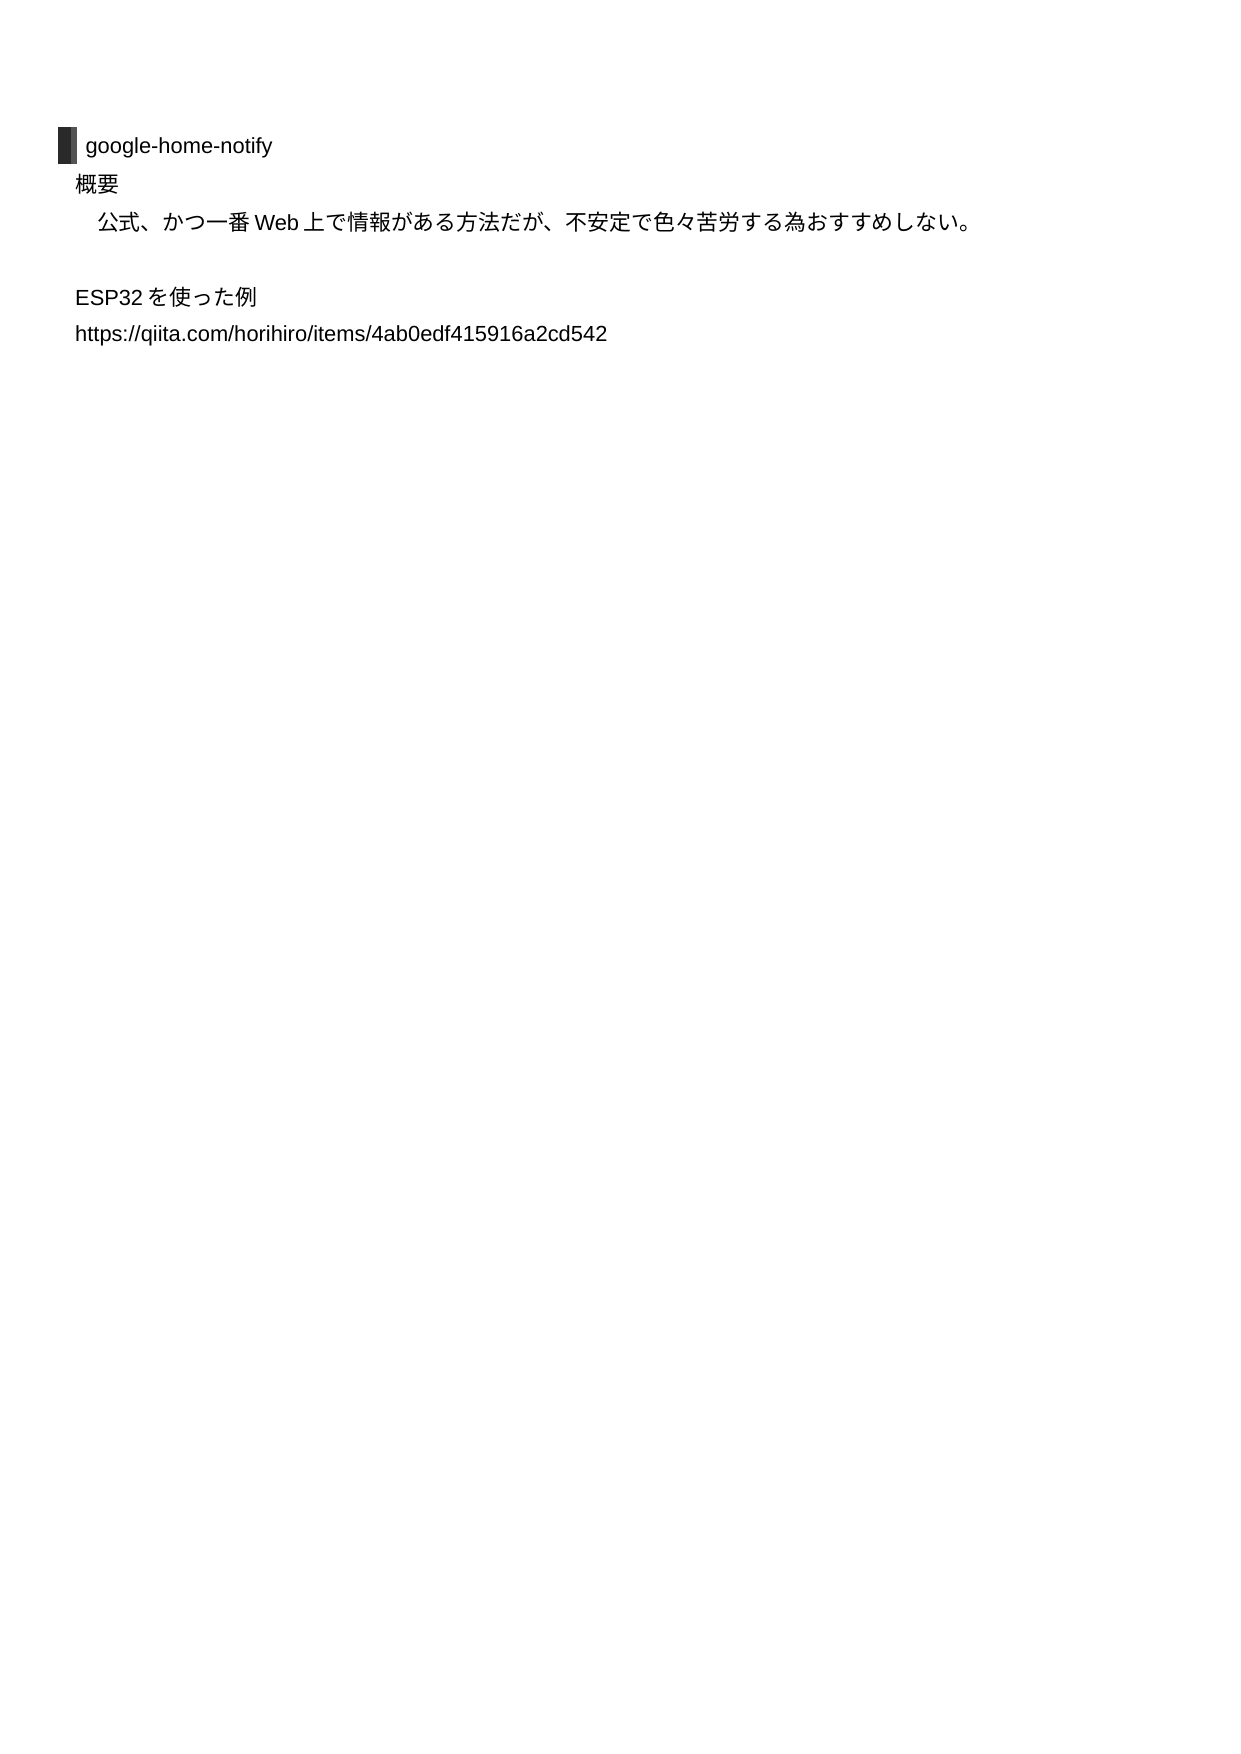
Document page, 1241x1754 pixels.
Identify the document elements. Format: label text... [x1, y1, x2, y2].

subtitle google-home-notify [77, 127, 1155, 164]
text https://qiita.com/horihiro/items/4ab0edf415916a2cd542 [75, 314, 1165, 352]
text ESP32を使った例 [75, 277, 1165, 314]
text 公式、かつ一番Web上で情報がある方法だが、不安定で色々苦労する為おすすめしない。 [97, 202, 1165, 239]
text 概要 [75, 164, 1165, 202]
